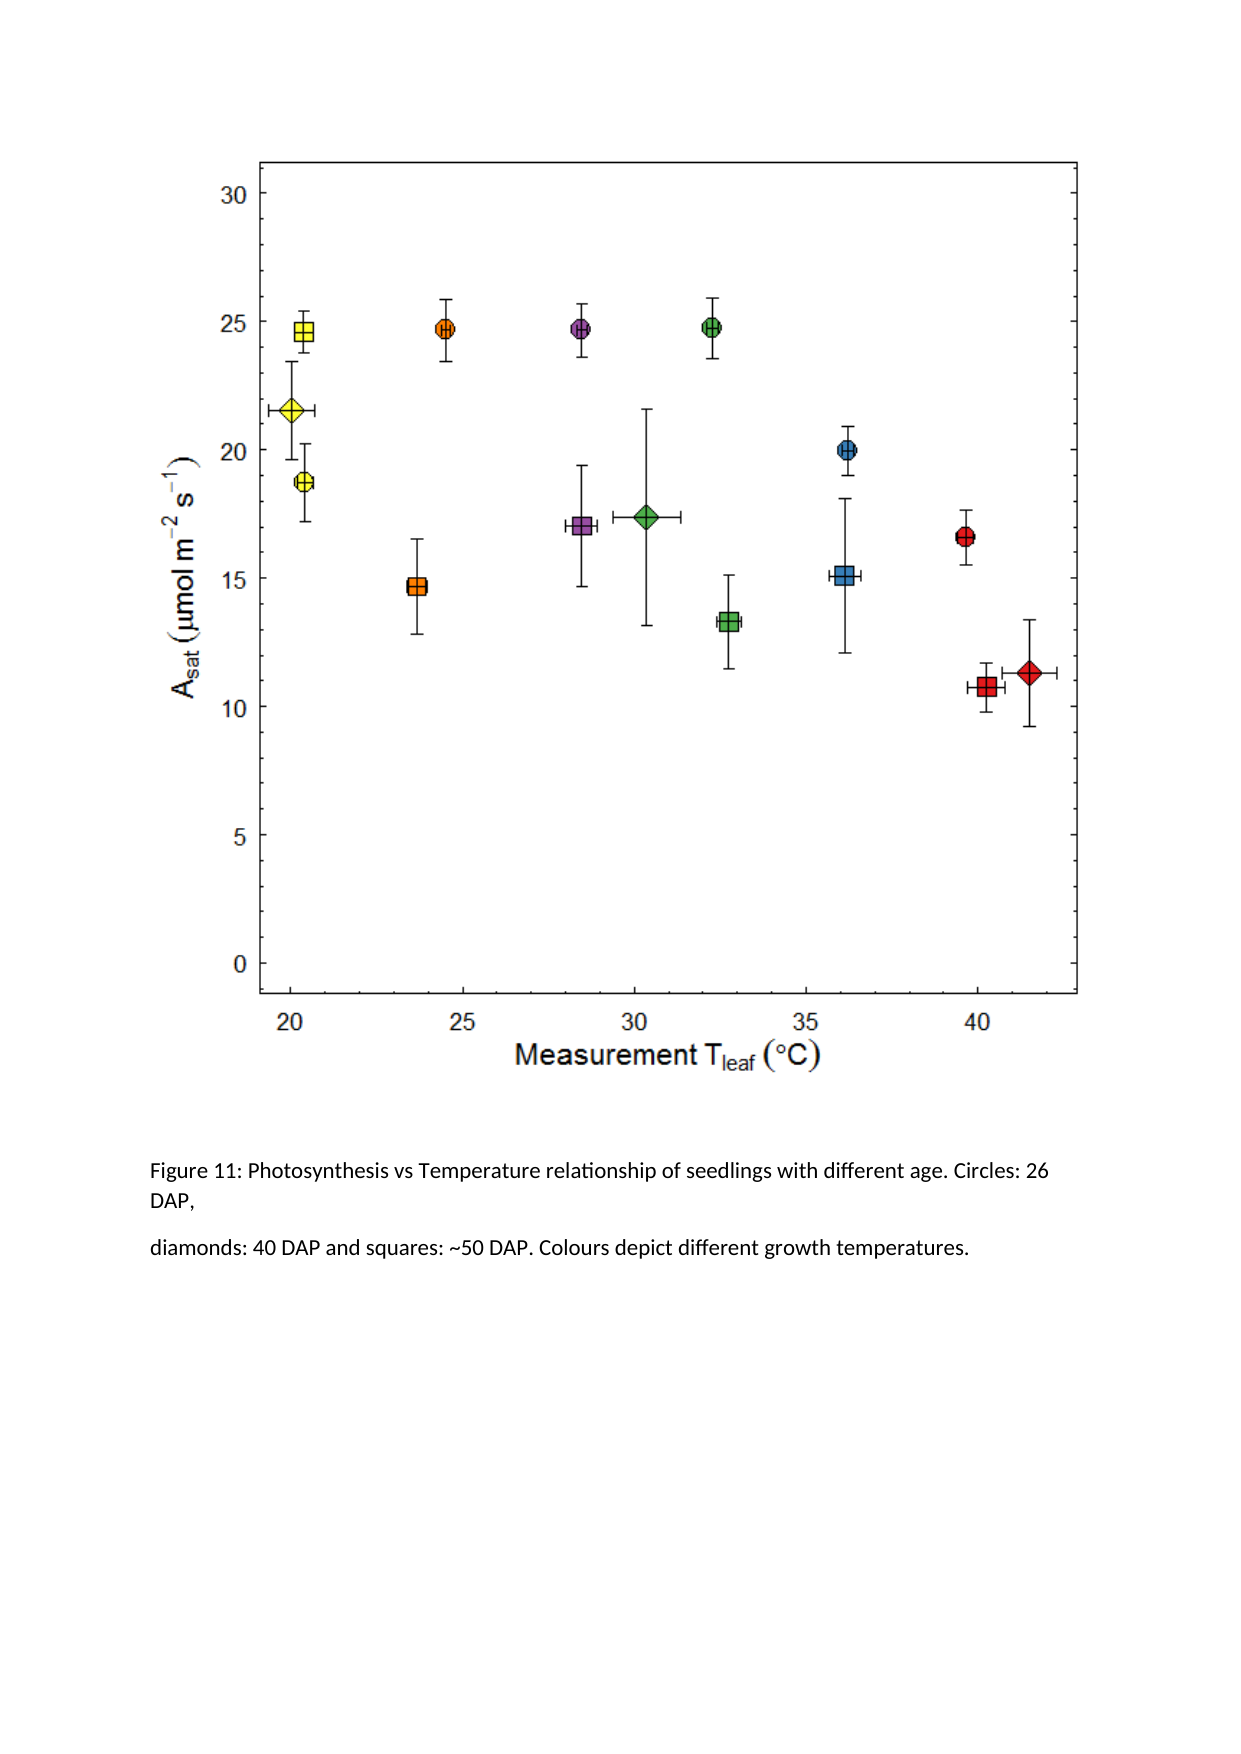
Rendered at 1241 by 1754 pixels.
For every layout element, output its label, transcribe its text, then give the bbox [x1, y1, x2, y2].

picture [150, 150, 1091, 1091]
text Figure 11: Photosynthesis vs Temperature relationship of seedlings with different age. Circles: 26 DAP, [150, 1156, 1090, 1214]
text diamonds: 40 DAP and squares: ~50 DAP. Colours depict different growth temperatures. [150, 1233, 1090, 1261]
